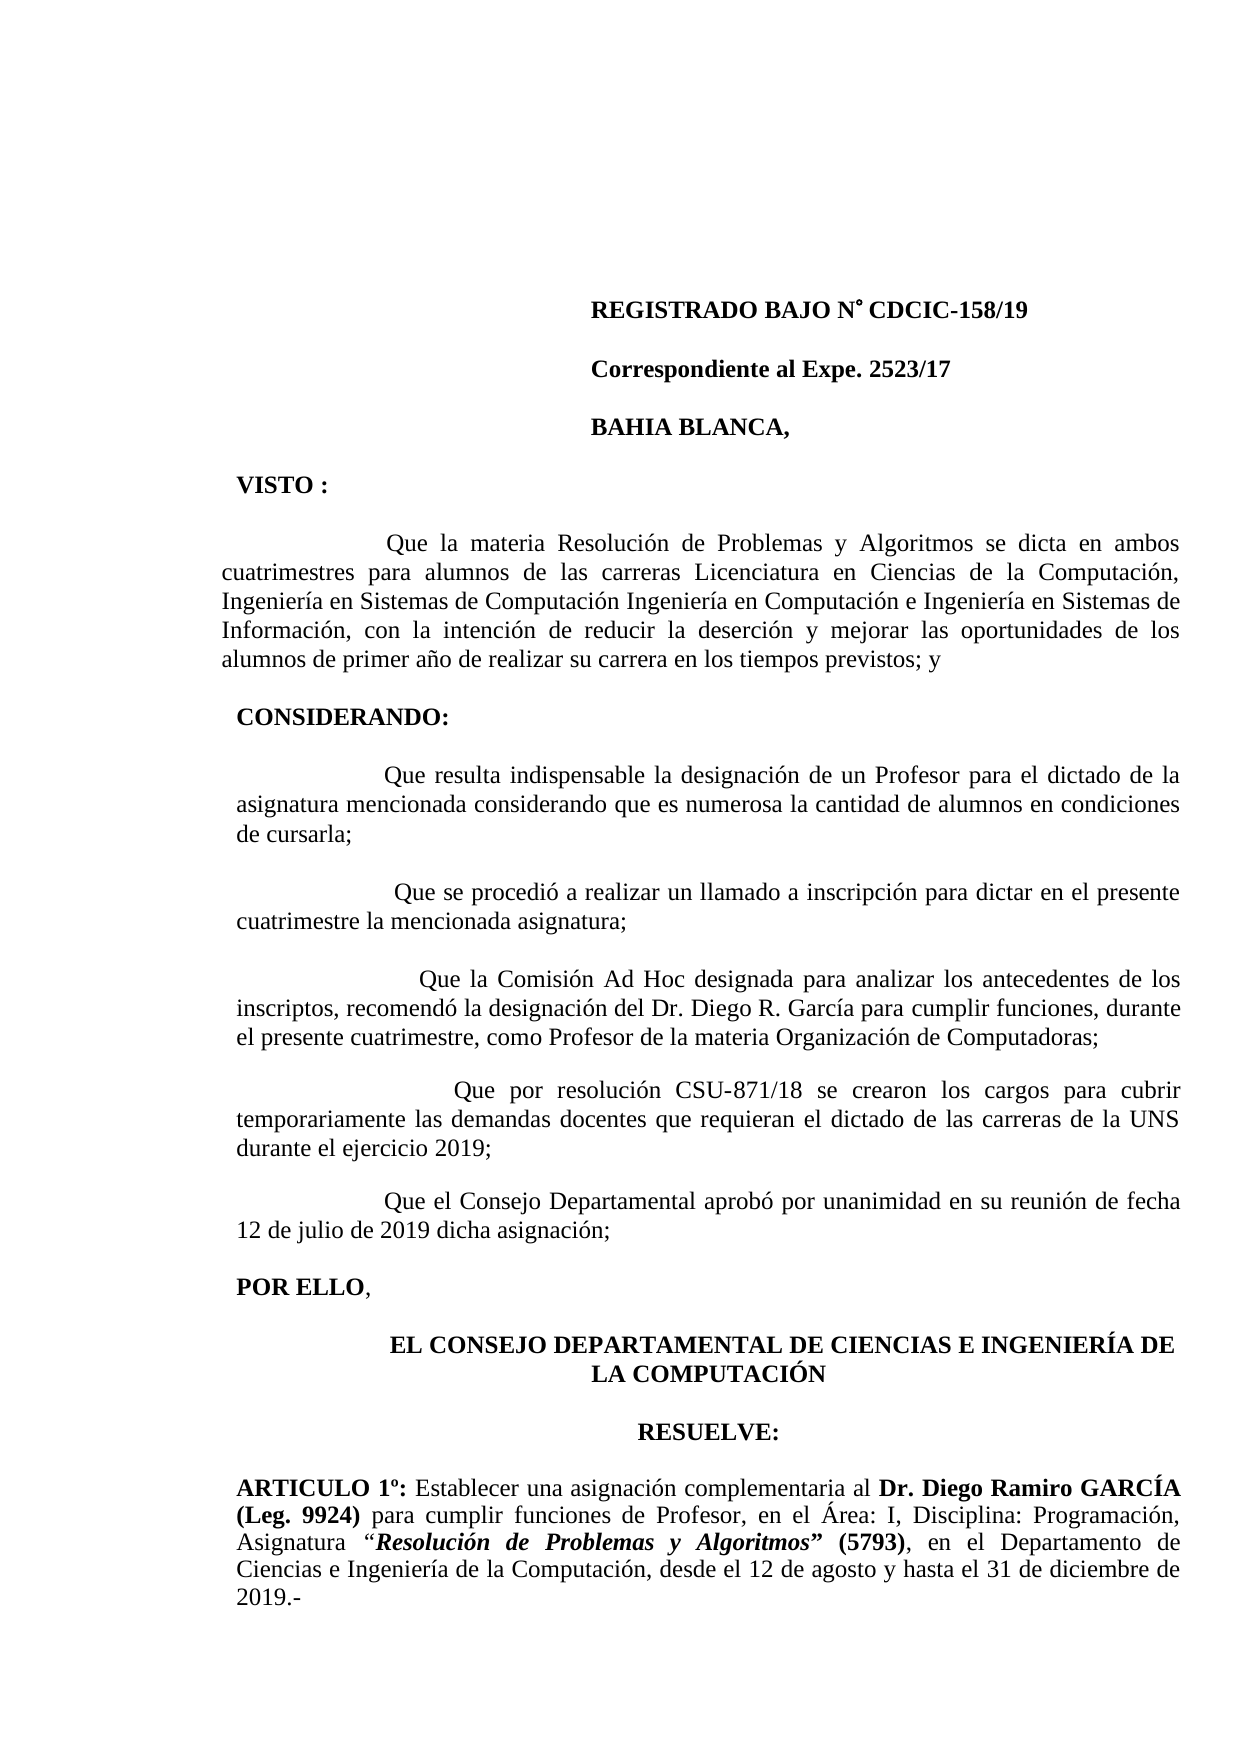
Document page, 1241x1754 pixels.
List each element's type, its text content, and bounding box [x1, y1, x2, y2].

text Correspondiente al Expe. 2523/17 [236, 353, 1181, 382]
text Que se procedió a realizar un llamado a inscripción para dictar en el presente cuatrimestre la mencionada asignatura; [236, 877, 1181, 935]
text BAHIA BLANCA, [236, 412, 1181, 441]
text Que resulta indispensable la designación de un Profesor para el dictado de la asignatura mencionada considerando que es numerosa la cantidad de alumnos en condiciones de cursarla; [236, 760, 1181, 847]
text POR ELLO, [236, 1271, 1181, 1301]
text REGISTRADO BAJO N CDCIC-158/19 [236, 295, 1181, 324]
text Que la Comisión Ad Hoc designada para analizar los antecedentes de los inscriptos, recomendó la designación del Dr. Diego R. García para cumplir funciones, durante el presente cuatrimestre, como Profesor de la materia Organización de Computadoras; [236, 964, 1181, 1051]
text EL CONSEJO DEPARTAMENTAL DE CIENCIAS E INGENIERÍA DE LA COMPUTACIÓN [236, 1329, 1181, 1388]
text RESUELVE: [236, 1417, 1181, 1446]
text ARTICULO 1º: Establecer una asignación complementaria al Dr. Diego Ramiro GARCÍA (Leg. 9924) para cumplir funciones de Profesor, en el Área: I, Disciplina: Programación, Asignatura “Resolución de Problemas y Algoritmos” (5793), en el Departamento de Ciencias e Ingeniería de la Computación, desde el 12 de agosto y hasta el 31 de diciembre de 2019.- [236, 1475, 1181, 1610]
text Que el Consejo Departamental aprobó por unanimidad en su reunión de fecha 12 de julio de 2019 dicha asignación; [236, 1186, 1181, 1244]
text Que la materia Resolución de Problemas y Algoritmos se dicta en ambos cuatrimestres para alumnos de las carreras Licenciatura en Ciencias de la Computación, Ingeniería en Sistemas de Computación Ingeniería en Computación e Ingeniería en Sistemas de Información, con la intención de reducir la deserción y mejorar las oportunidades de los alumnos de primer año de realizar su carrera en los tiempos previstos; y [221, 528, 1181, 673]
text Que por resolución CSU-871/18 se crearon los cargos para cubrir temporariamente las demandas docentes que requieran el dictado de las carreras de la UNS durante el ejercicio 2019; [236, 1075, 1181, 1162]
text CONSIDERANDO: [236, 702, 1181, 731]
text VISTO : [236, 470, 1181, 499]
